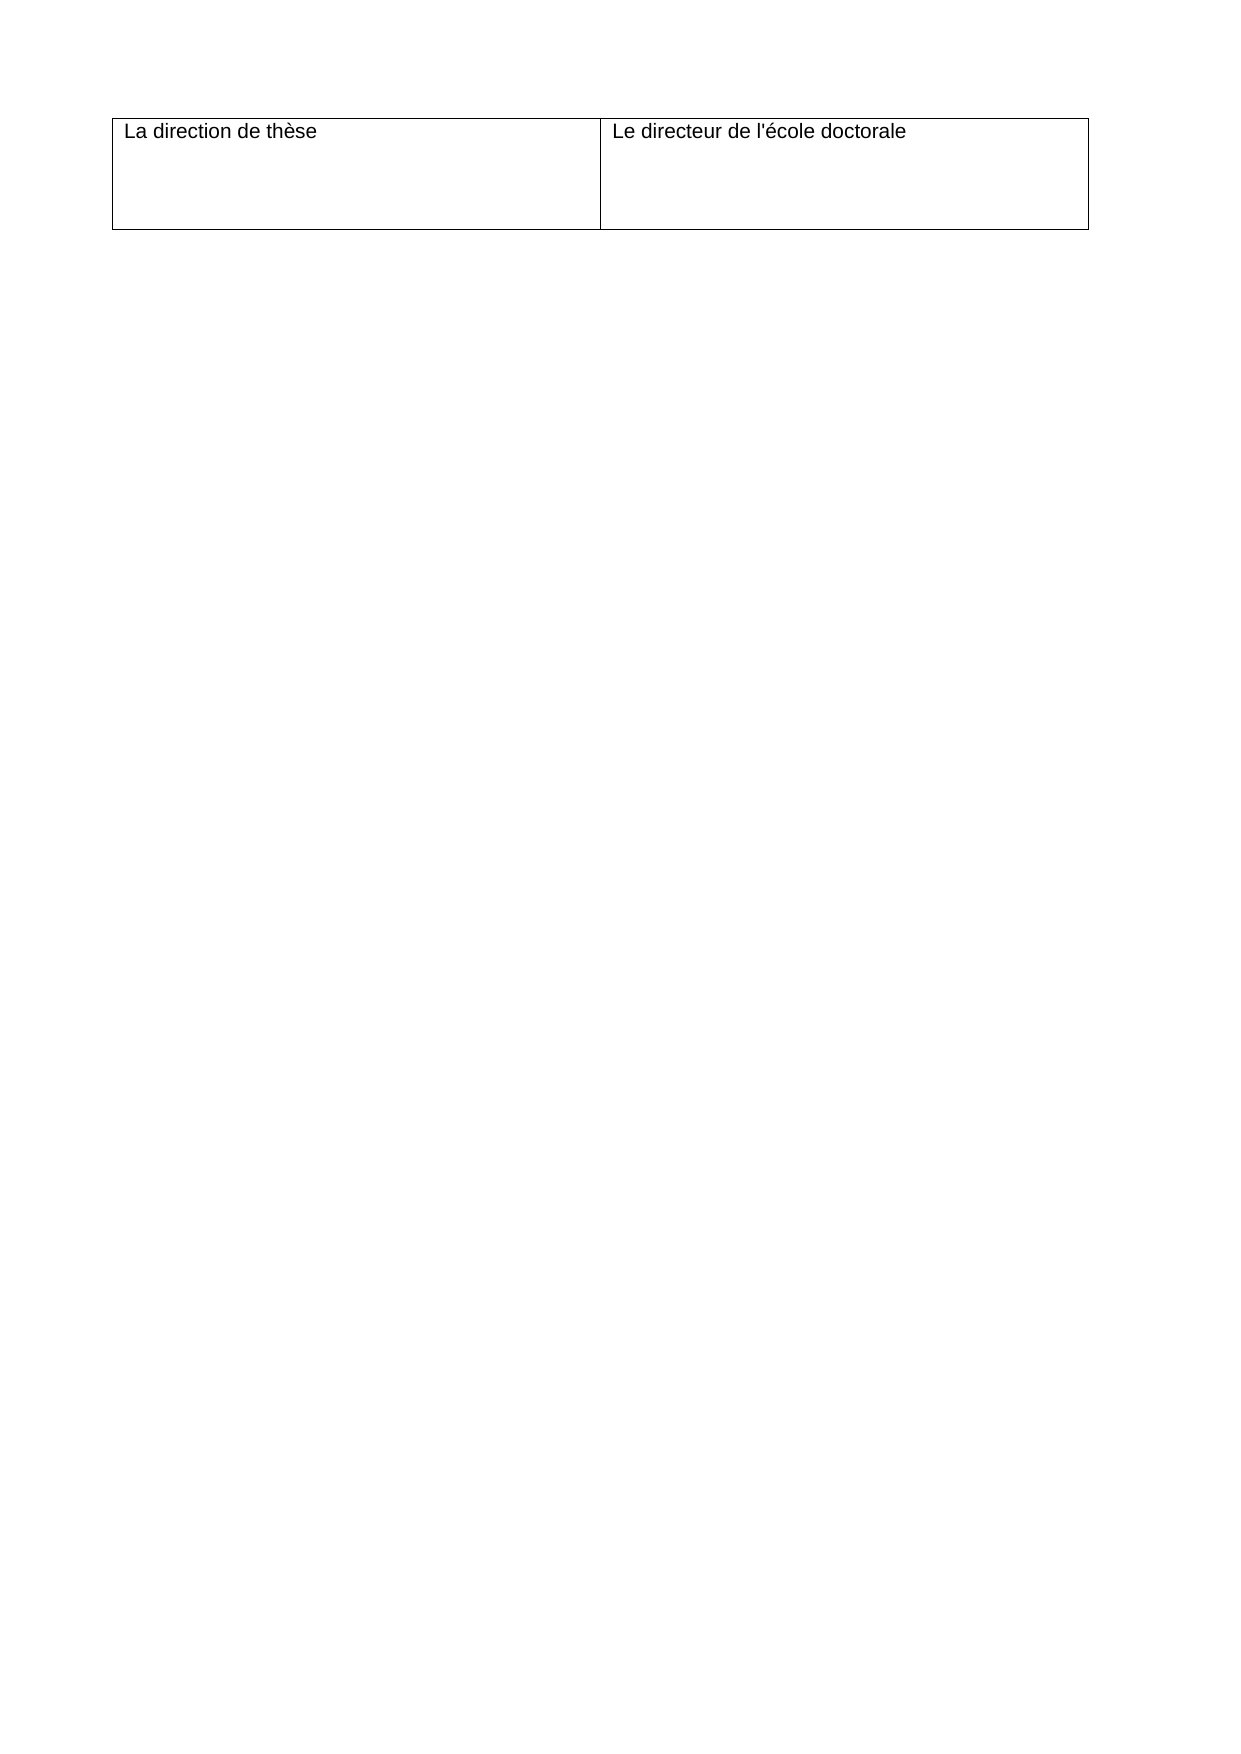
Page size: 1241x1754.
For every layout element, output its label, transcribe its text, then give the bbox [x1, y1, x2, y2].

table_cell La direction de thèse [113, 119, 600, 228]
table_cell Le directeur de l'école doctorale [601, 119, 1088, 228]
